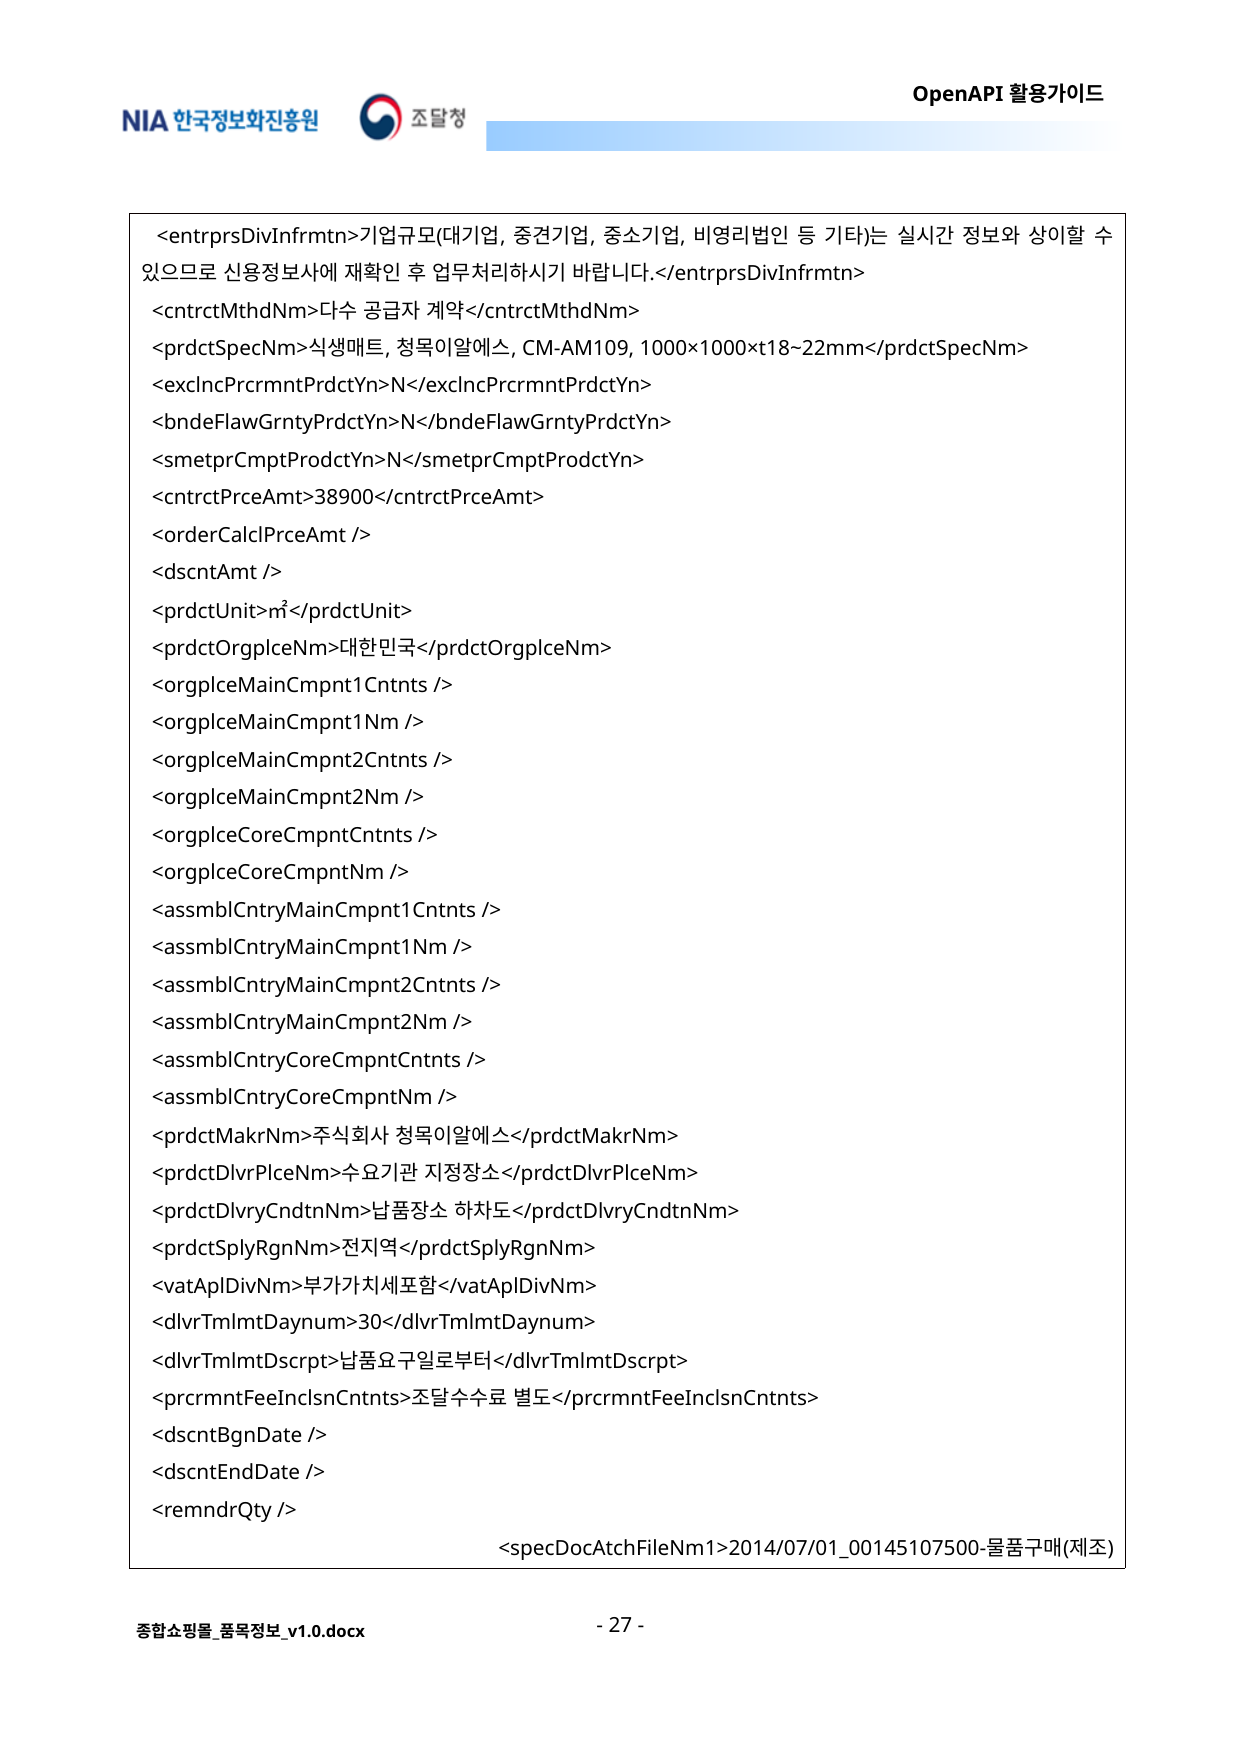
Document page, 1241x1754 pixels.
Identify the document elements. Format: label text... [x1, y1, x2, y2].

picture [118, 90, 472, 147]
